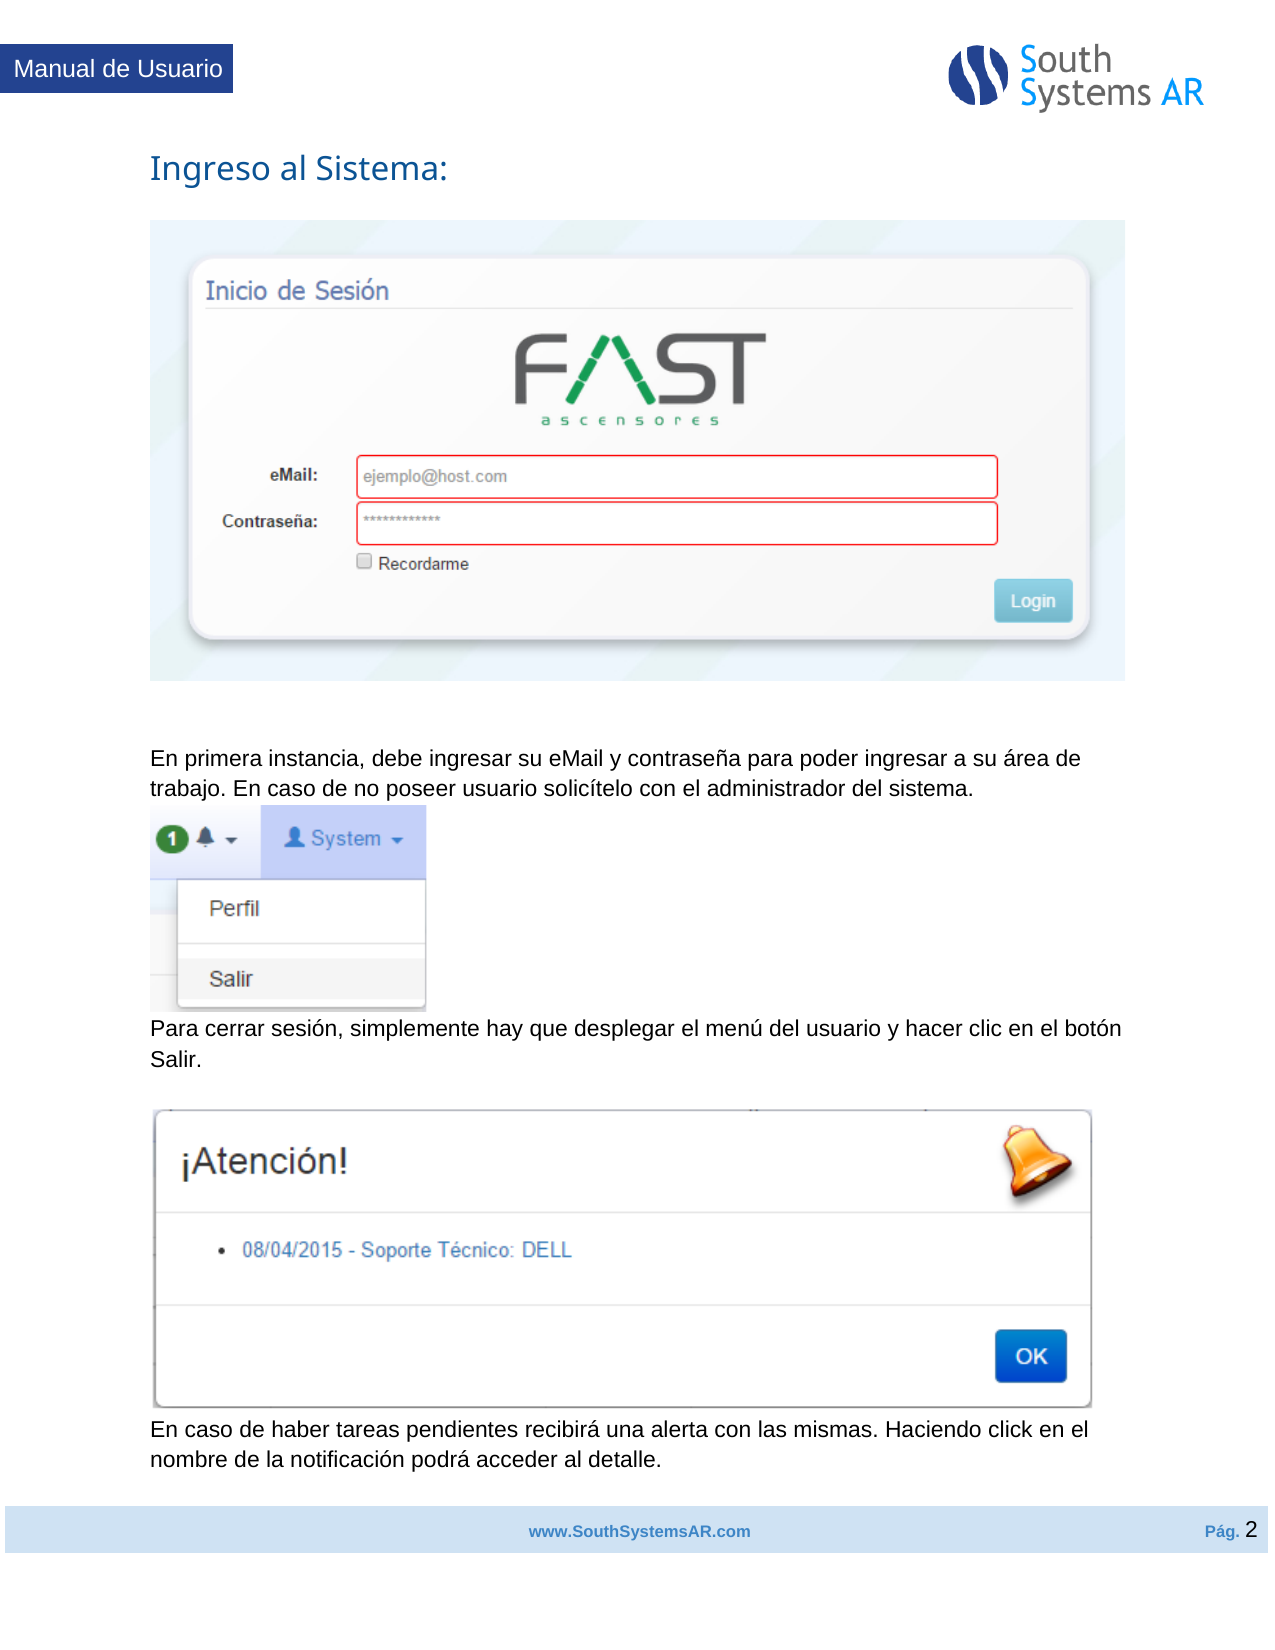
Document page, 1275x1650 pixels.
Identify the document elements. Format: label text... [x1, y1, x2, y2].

text En caso de haber tareas pendientes recibirá una alerta con las mismas. Haciendo click en el nombre de la notificación podrá acceder al detalle. [150, 1416, 1125, 1473]
text Para cerrar sesión, simplemente hay que desplegar el menú del usuario y hacer clic en el botón Salir. [150, 1015, 1125, 1072]
picture [150, 1106, 1097, 1413]
picture [150, 220, 1125, 681]
picture [948, 43, 1204, 113]
subtitle Ingreso al Sistema: [150, 144, 1125, 190]
text En primera instancia, debe ingresar su eMail y contraseña para poder ingresar a su área de trabajo. En caso de no poseer usuario solicítelo con el administrador del sistema. [150, 745, 1125, 1012]
picture [150, 805, 427, 1012]
